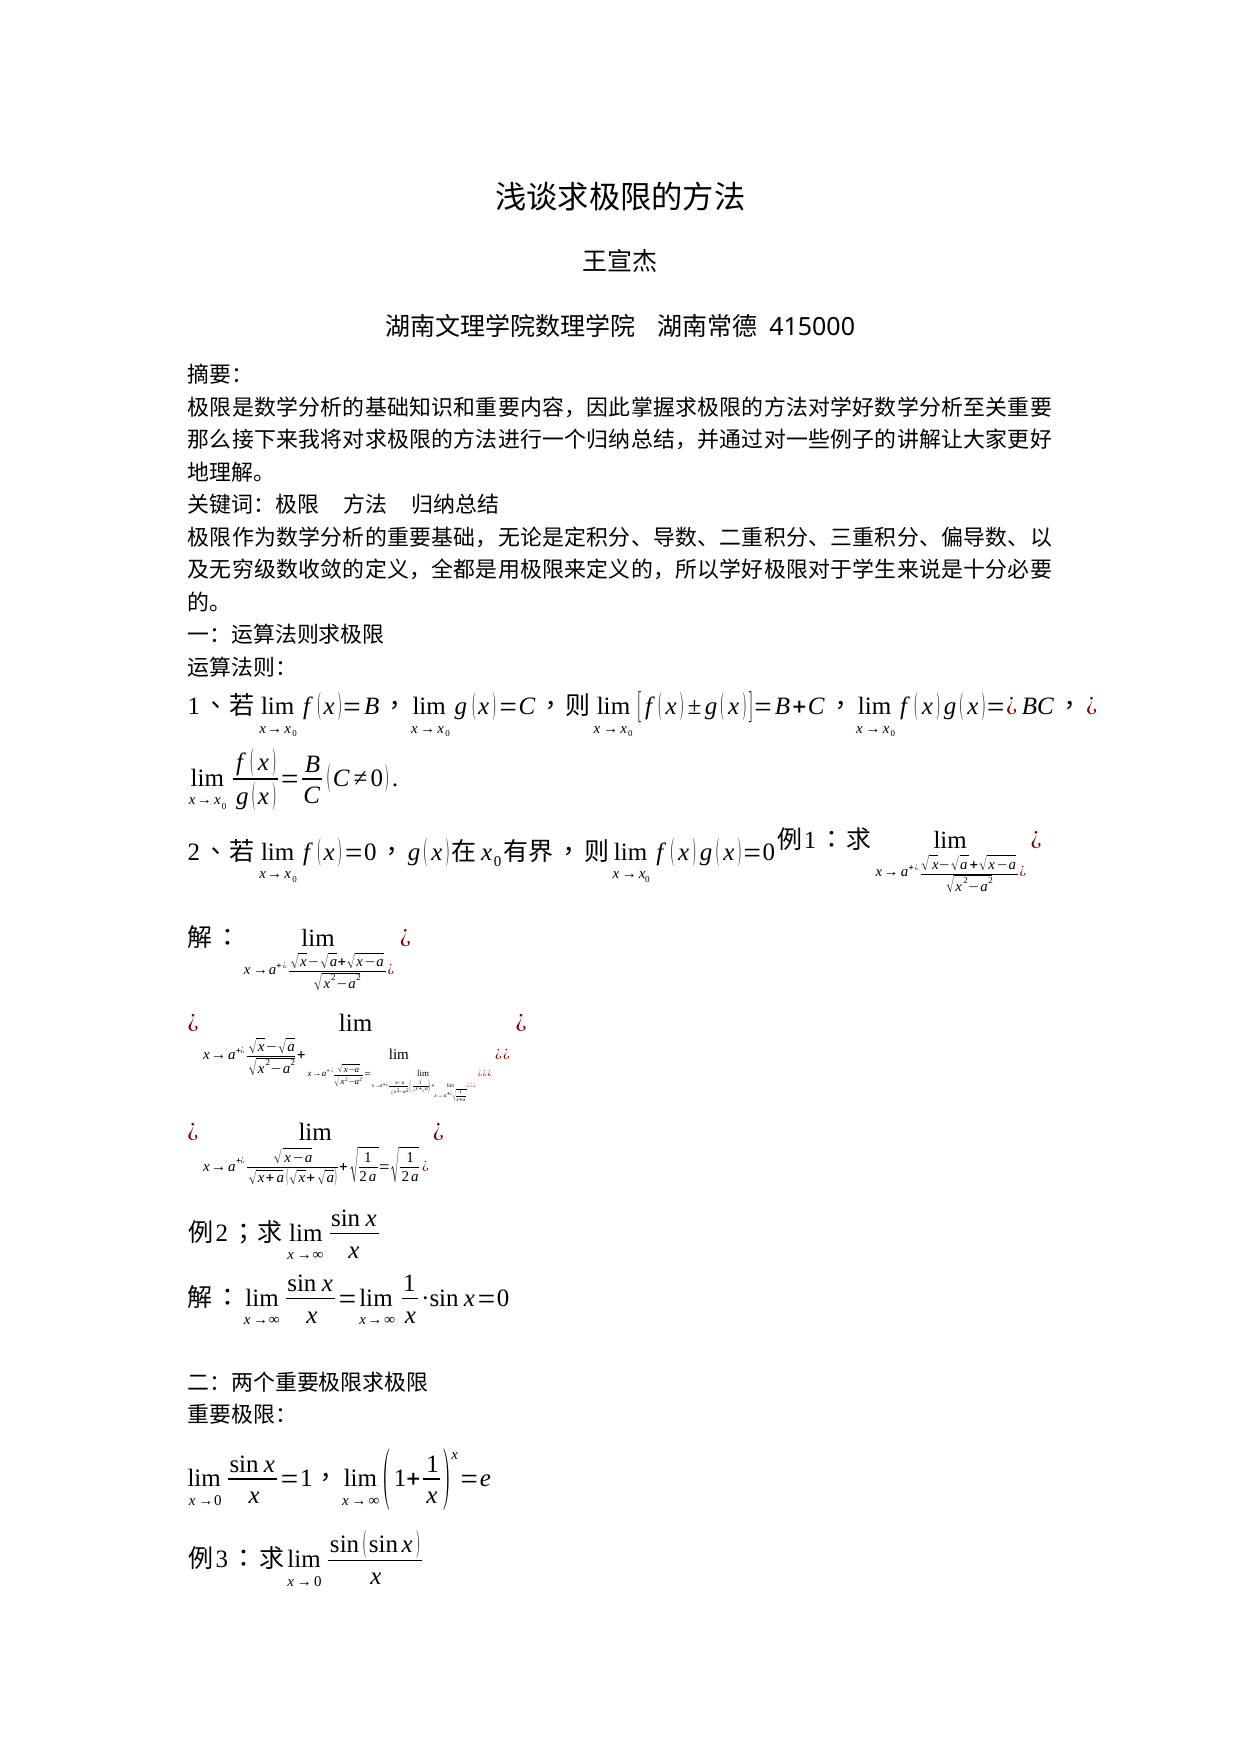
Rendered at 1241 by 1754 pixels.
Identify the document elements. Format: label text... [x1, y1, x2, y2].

text 重要极限： [187, 1397, 1053, 1429]
text 摘要： [187, 357, 1053, 389]
text 浅谈求极限的方法 [187, 162, 1053, 227]
text 二：两个重要极限求极限 [187, 1364, 1053, 1397]
text 王宣杰 [187, 227, 1053, 292]
text 极限作为数学分析的重要基础，无论是定积分、导数、二重积分、三重积分、偏导数、以及无穷级数收敛的定义，全都是用极限来定义的，所以学好极限对于学生来说是十分必要的。 [187, 519, 1053, 617]
text 关键词：极限 方法 归纳总结 [187, 487, 1053, 519]
text 运算法则： [187, 649, 1053, 682]
text 一：运算法则求极限 [187, 617, 1053, 649]
text 极限是数学分析的基础知识和重要内容，因此掌握求极限的方法对学好数学分析至关重要。那么接下来我将对求极限的方法进行一个归纳总结，并通过对一些例子的讲解让大家更好地理解。 [187, 389, 1053, 487]
text 湖南文理学院数理学院 湖南常德 415000 [187, 292, 1053, 357]
